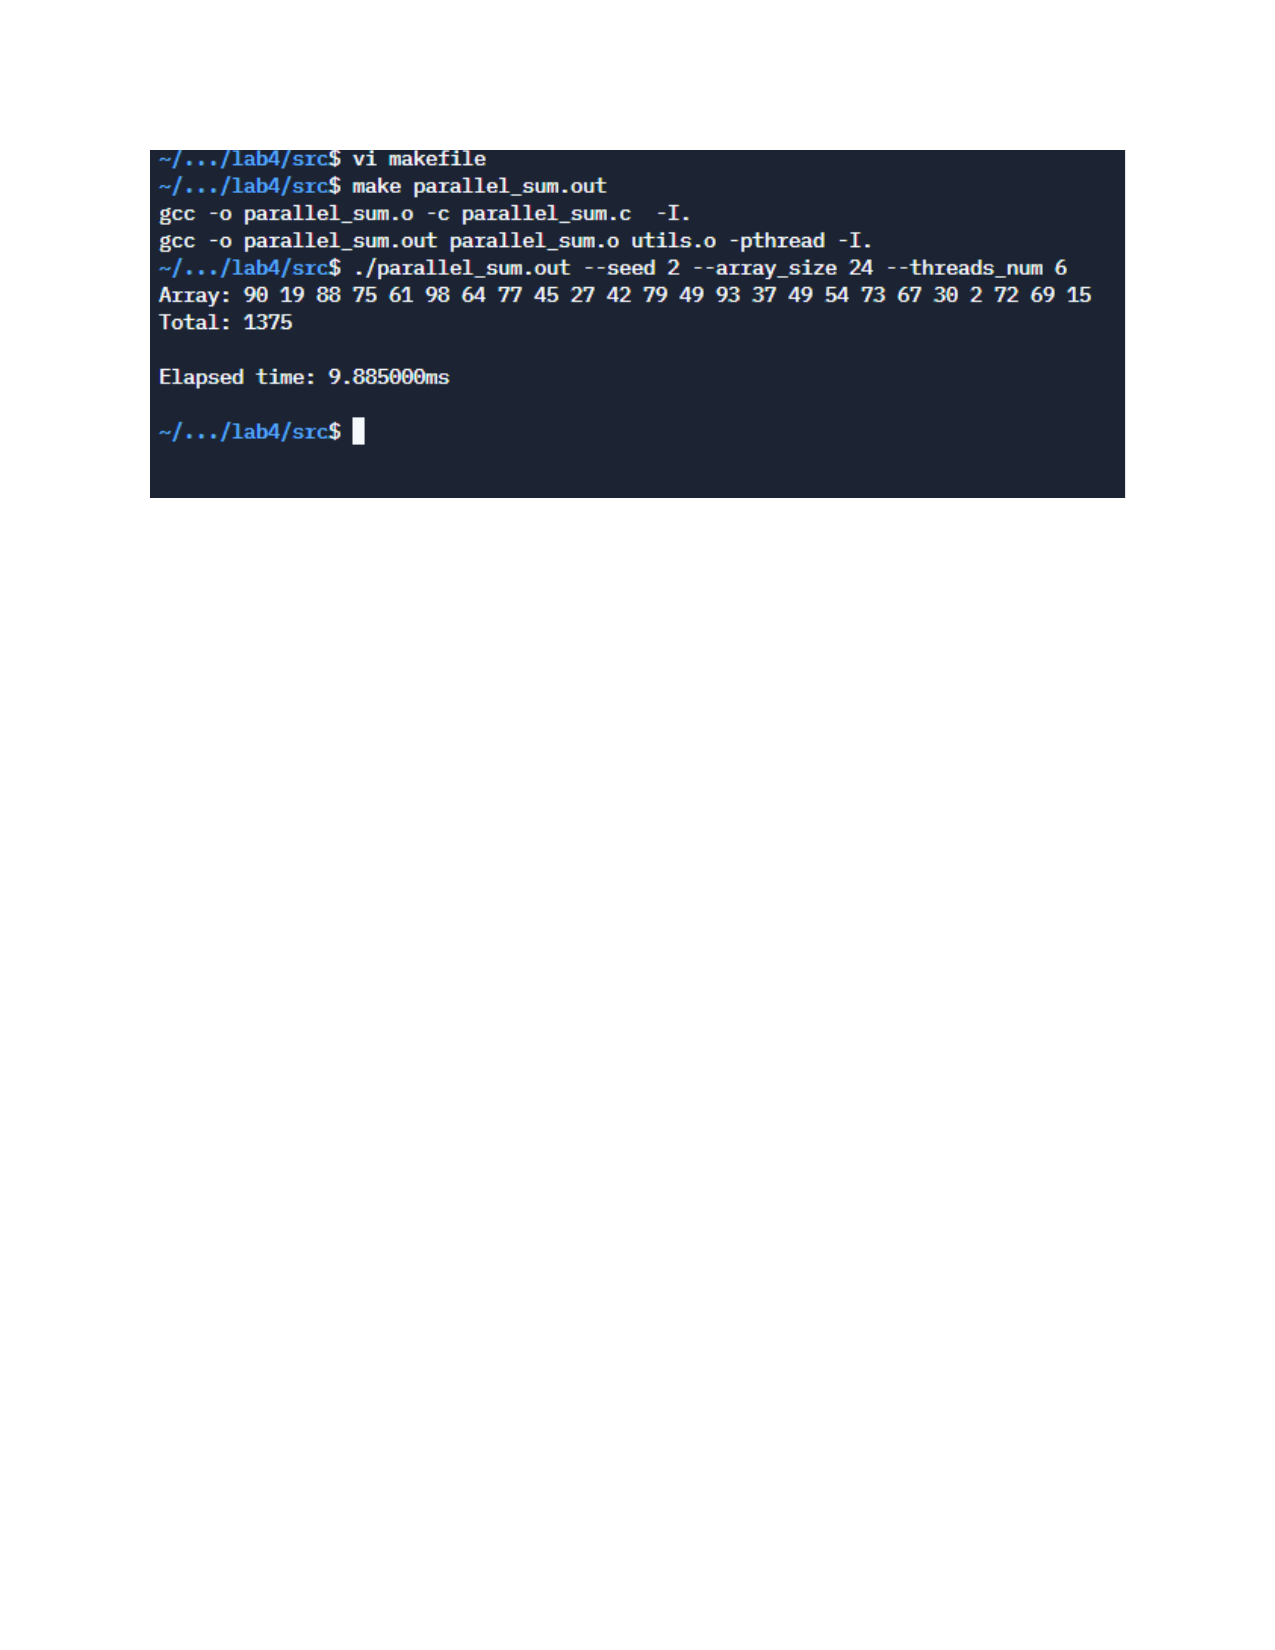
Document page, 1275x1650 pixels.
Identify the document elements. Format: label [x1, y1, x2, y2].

picture [150, 150, 1125, 498]
